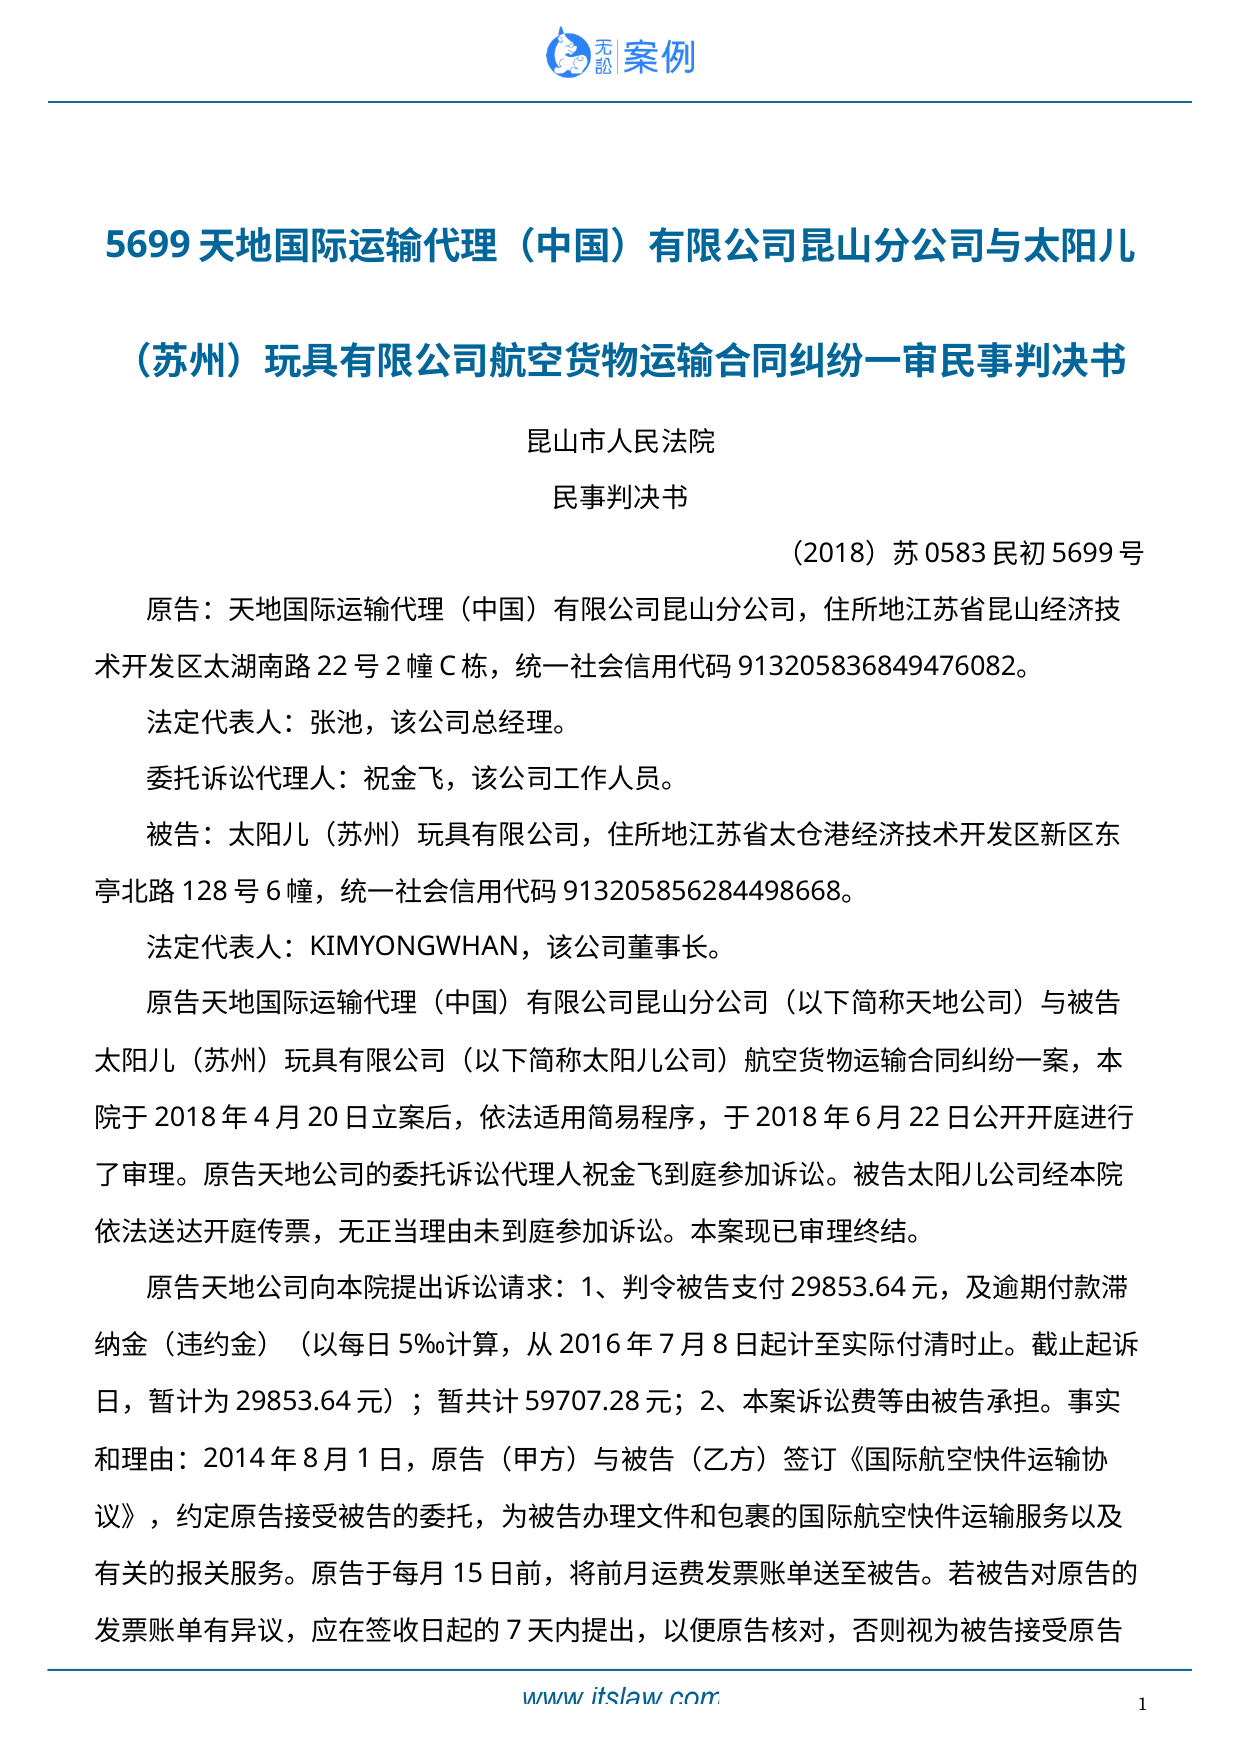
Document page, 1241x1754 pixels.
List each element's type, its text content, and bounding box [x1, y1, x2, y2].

text 原告：天地国际运输代理（中国）有限公司昆山分公司，住所地江苏省昆山经济技术开发区太湖南路22号2幢C栋，统一社会信用代码913205836849476082。 [94, 586, 1146, 687]
text （2018）苏0583民初5699号 [94, 530, 1146, 574]
text 法定代表人：KIMYONGWHAN，该公司董事长。 [94, 923, 1146, 967]
text 委托诉讼代理人：祝金飞，该公司工作人员。 [94, 754, 1146, 798]
text 民事判决书 [94, 474, 1146, 518]
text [94, 1264, 1146, 1651]
text 昆山市人民法院 [94, 418, 1146, 462]
text 原告天地国际运输代理（中国）有限公司昆山分公司（以下简称天地公司）与被告太阳儿（苏州）玩具有限公司（以下简称太阳儿公司）航空货物运输合同纠纷一案，本院于2018年4月20日立案后，依法适用简易程序，于2018年6月22日公开开庭进行了审理。原告天地公司的委托诉讼代理人祝金飞到庭参加诉讼。被告太阳儿公司经本院依法送达开庭传票，无正当理由未到庭参加诉讼。本案现已审理终结。 [94, 979, 1146, 1252]
picture [546, 26, 694, 78]
text 5699天地国际运输代理（中国）有限公司昆山分公司与太阳儿（苏州）玩具有限公司航空货物运输合同纠纷一审民事判决书 [94, 85, 1146, 402]
text 法定代表人：张池，该公司总经理。 [94, 698, 1146, 743]
picture [523, 1687, 720, 1704]
text 被告：太阳儿（苏州）玩具有限公司，住所地江苏省太仓港经济技术开发区新区东亭北路128号6幢，统一社会信用代码913205856284498668。 [94, 810, 1146, 911]
